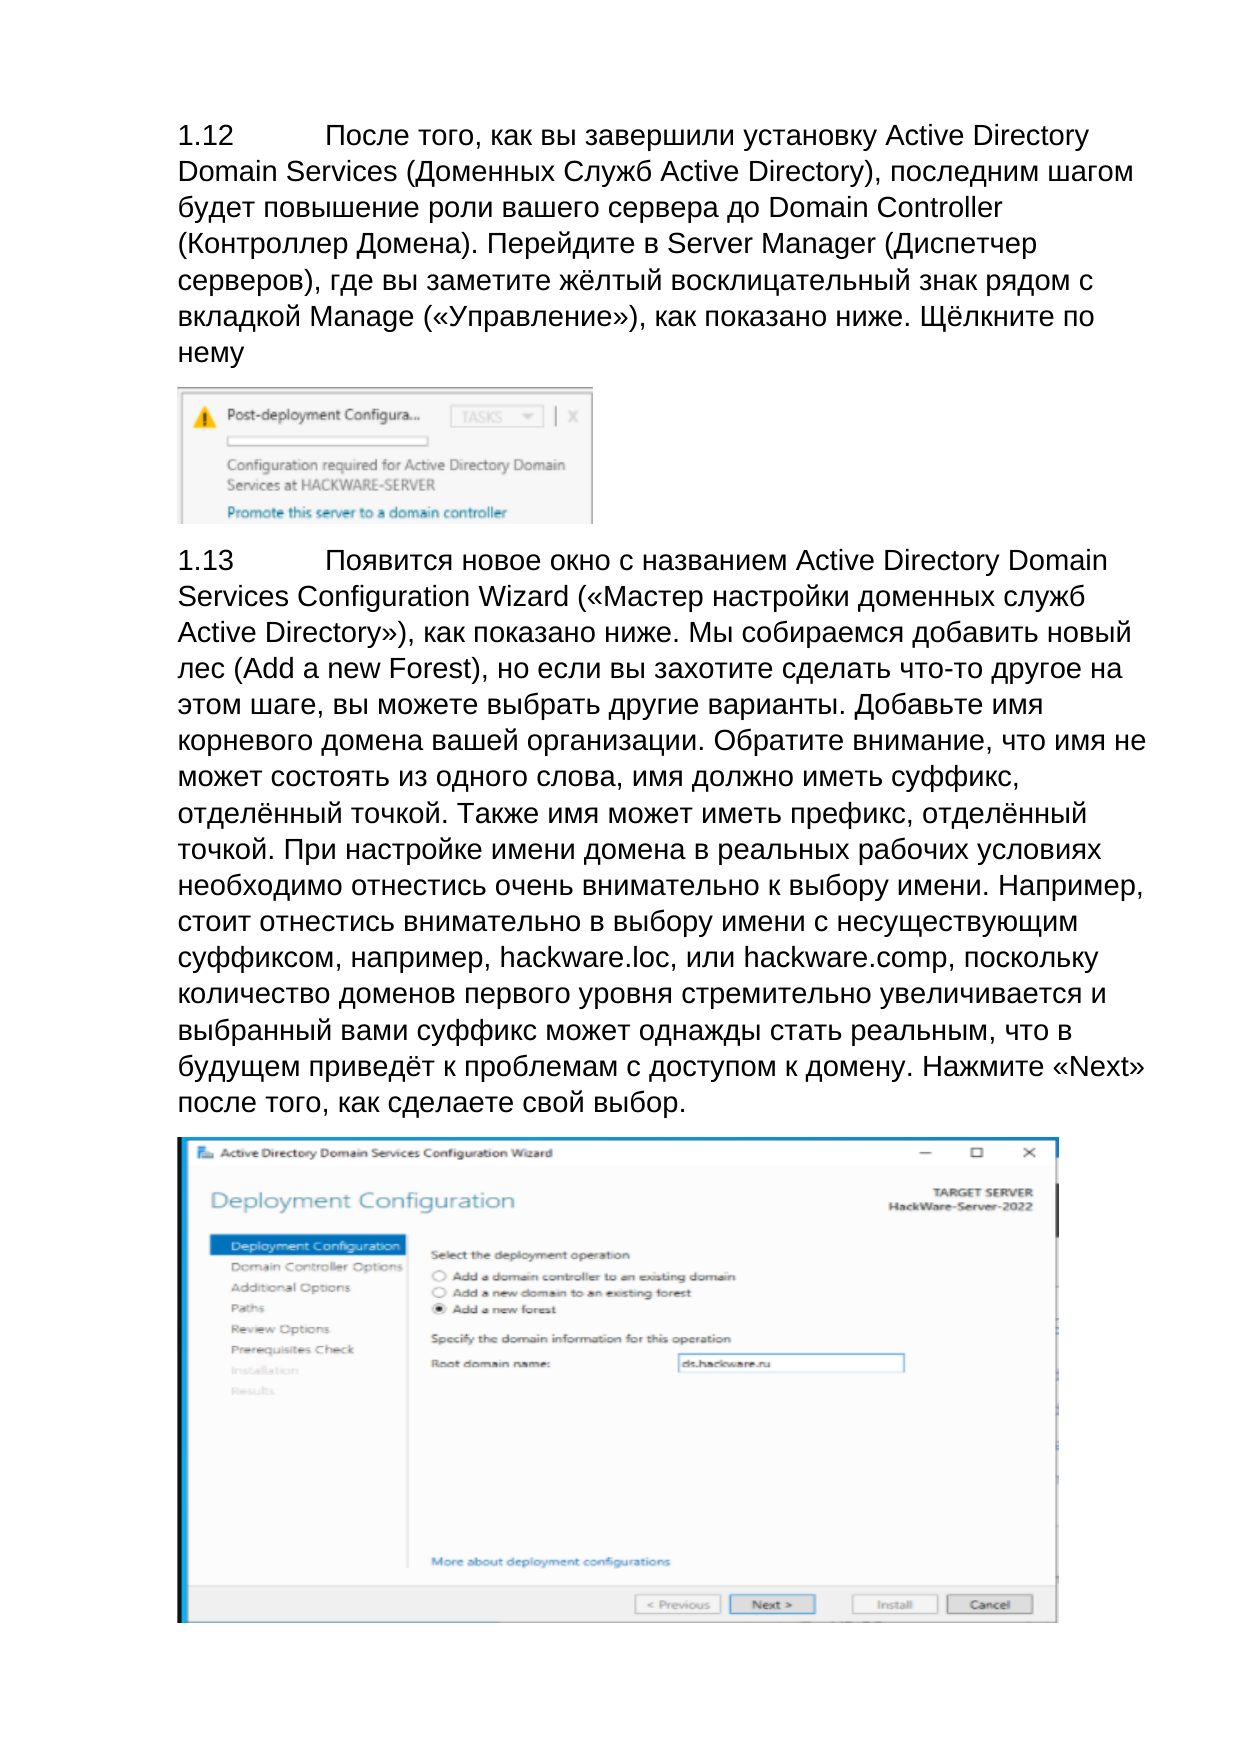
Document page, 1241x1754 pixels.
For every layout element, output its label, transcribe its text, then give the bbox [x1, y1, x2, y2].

text 1.13 Появится новое окно с названием Active Directory Domain Services Configuration Wizard («Мастер настройки доменных служб Active Directory»), как показано ниже. Мы собираемся добавить новый лес (Add a new Forest), но если вы захотите сделать что-то другое на этом шаге, вы можете выбрать другие варианты. Добавьте имя корневого домена вашей организации. Обратите внимание, что имя не может состоять из одного слова, имя должно иметь суффикс, отделённый точкой. Также имя может иметь префикс, отделённый точкой. При настройке имени домена в реальных рабочих условиях необходимо отнестись очень внимательно к выбору имени. Например, стоит отнестись внимательно в выбору имени с несуществующим суффиксом, например, hackware.loc, или hackware.comp, поскольку количество доменов первого уровня стремительно увеличивается и выбранный вами суффикс может однажды стать реальным, что в будущем приведёт к проблемам с доступом к домену. Нажмите «Next» после того, как сделаете свой выбор. [177, 543, 1152, 1118]
picture [177, 1137, 181, 1623]
picture [177, 387, 593, 524]
text 1.12 После того, как вы завершили установку Active Directory Domain Services (Доменных Служб Active Directory), последним шагом будет повышение роли вашего сервера до Domain Controller (Контроллер Домена). Перейдите в Server Manager (Диспетчер серверов), где вы заметите жёлтый восклицательный знак рядом с вкладкой Manage («Управление»), как показано ниже. Щёлкните по нему [177, 118, 1152, 368]
picture [186, 1137, 1059, 1623]
